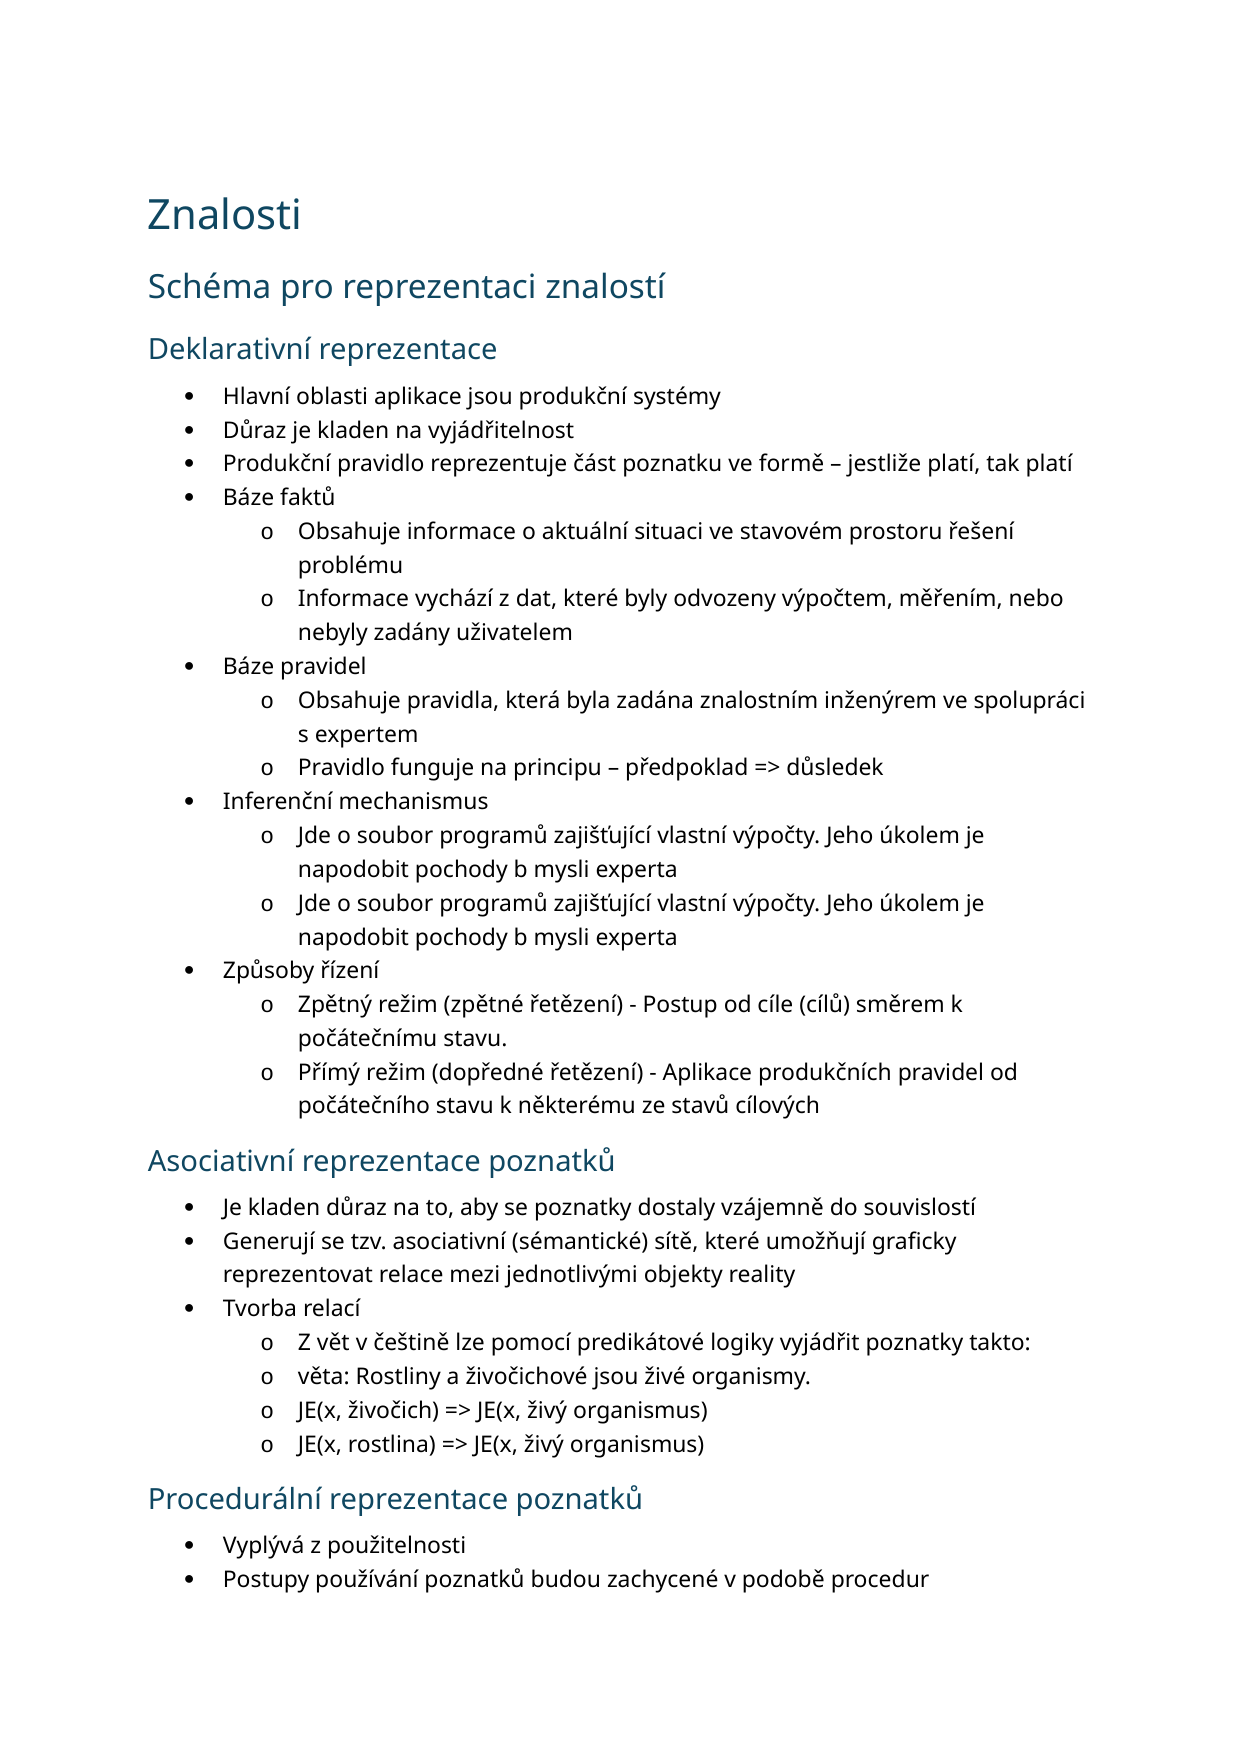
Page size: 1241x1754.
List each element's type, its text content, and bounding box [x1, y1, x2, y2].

subtitle Schéma pro reprezentaci znalostí [148, 263, 1093, 308]
list Generují se tzv. asociativní (sémantické) sítě, které umožňují graficky reprezentovat relace mezi jednotlivými objekty reality [185, 1225, 1093, 1290]
list Jde o soubor programů zajišťující vlastní výpočty. Jeho úkolem je napodobit pochody b mysli experta [260, 819, 1093, 884]
list Způsoby řízení [185, 954, 1093, 985]
list JE(x, živočich) => JE(x, živý organismus) [260, 1394, 1093, 1425]
subtitle Znalosti [148, 185, 1093, 242]
list Je kladen důraz na to, aby se poznatky dostaly vzájemně do souvislostí [185, 1191, 1093, 1222]
list Jde o soubor programů zajišťující vlastní výpočty. Jeho úkolem je napodobit pochody b mysli experta [260, 887, 1093, 952]
subtitle Asociativní reprezentace poznatků [148, 1140, 1093, 1179]
list věta: Rostliny a živočichové jsou živé organismy. [260, 1360, 1093, 1391]
list Z vět v češtině lze pomocí predikátové logiky vyjádřit poznatky takto: [260, 1326, 1093, 1357]
list Pravidlo funguje na principu – předpoklad => důsledek [260, 751, 1093, 783]
list Tvorba relací [185, 1292, 1093, 1323]
list Přímý režim (dopředné řetězení) - Aplikace produkčních pravidel od počátečního stavu k některému ze stavů cílových [260, 1056, 1093, 1121]
list Zpětný režim (zpětné řetězení) - Postup od cíle (cílů) směrem k počátečnímu stavu. [260, 988, 1093, 1053]
list Informace vychází z dat, které byly odvozeny výpočtem, měřením, nebo nebyly zadány uživatelem [260, 582, 1093, 647]
subtitle Procedurální reprezentace poznatků [148, 1478, 1093, 1518]
list Důraz je kladen na vyjádřitelnost [185, 413, 1093, 445]
list Báze faktů [185, 481, 1093, 512]
list JE(x, rostlina) => JE(x, živý organismus) [260, 1427, 1093, 1459]
list Obsahuje pravidla, která byla zadána znalostním inženýrem ve spolupráci s expertem [260, 684, 1093, 749]
list Inferenční mechanismus [185, 785, 1093, 816]
list Vyplývá z použitelnosti [185, 1529, 1093, 1560]
list Obsahuje informace o aktuální situaci ve stavovém prostoru řešení problému [260, 515, 1093, 580]
list Báze pravidel [185, 650, 1093, 681]
list Postupy používání poznatků budou zachycené v podobě procedur [185, 1563, 1093, 1594]
list Produkční pravidlo reprezentuje část poznatku ve formě – jestliže platí, tak platí [185, 447, 1093, 478]
subtitle Deklarativní reprezentace [148, 329, 1093, 368]
list Hlavní oblasti aplikace jsou produkční systémy [185, 380, 1093, 411]
